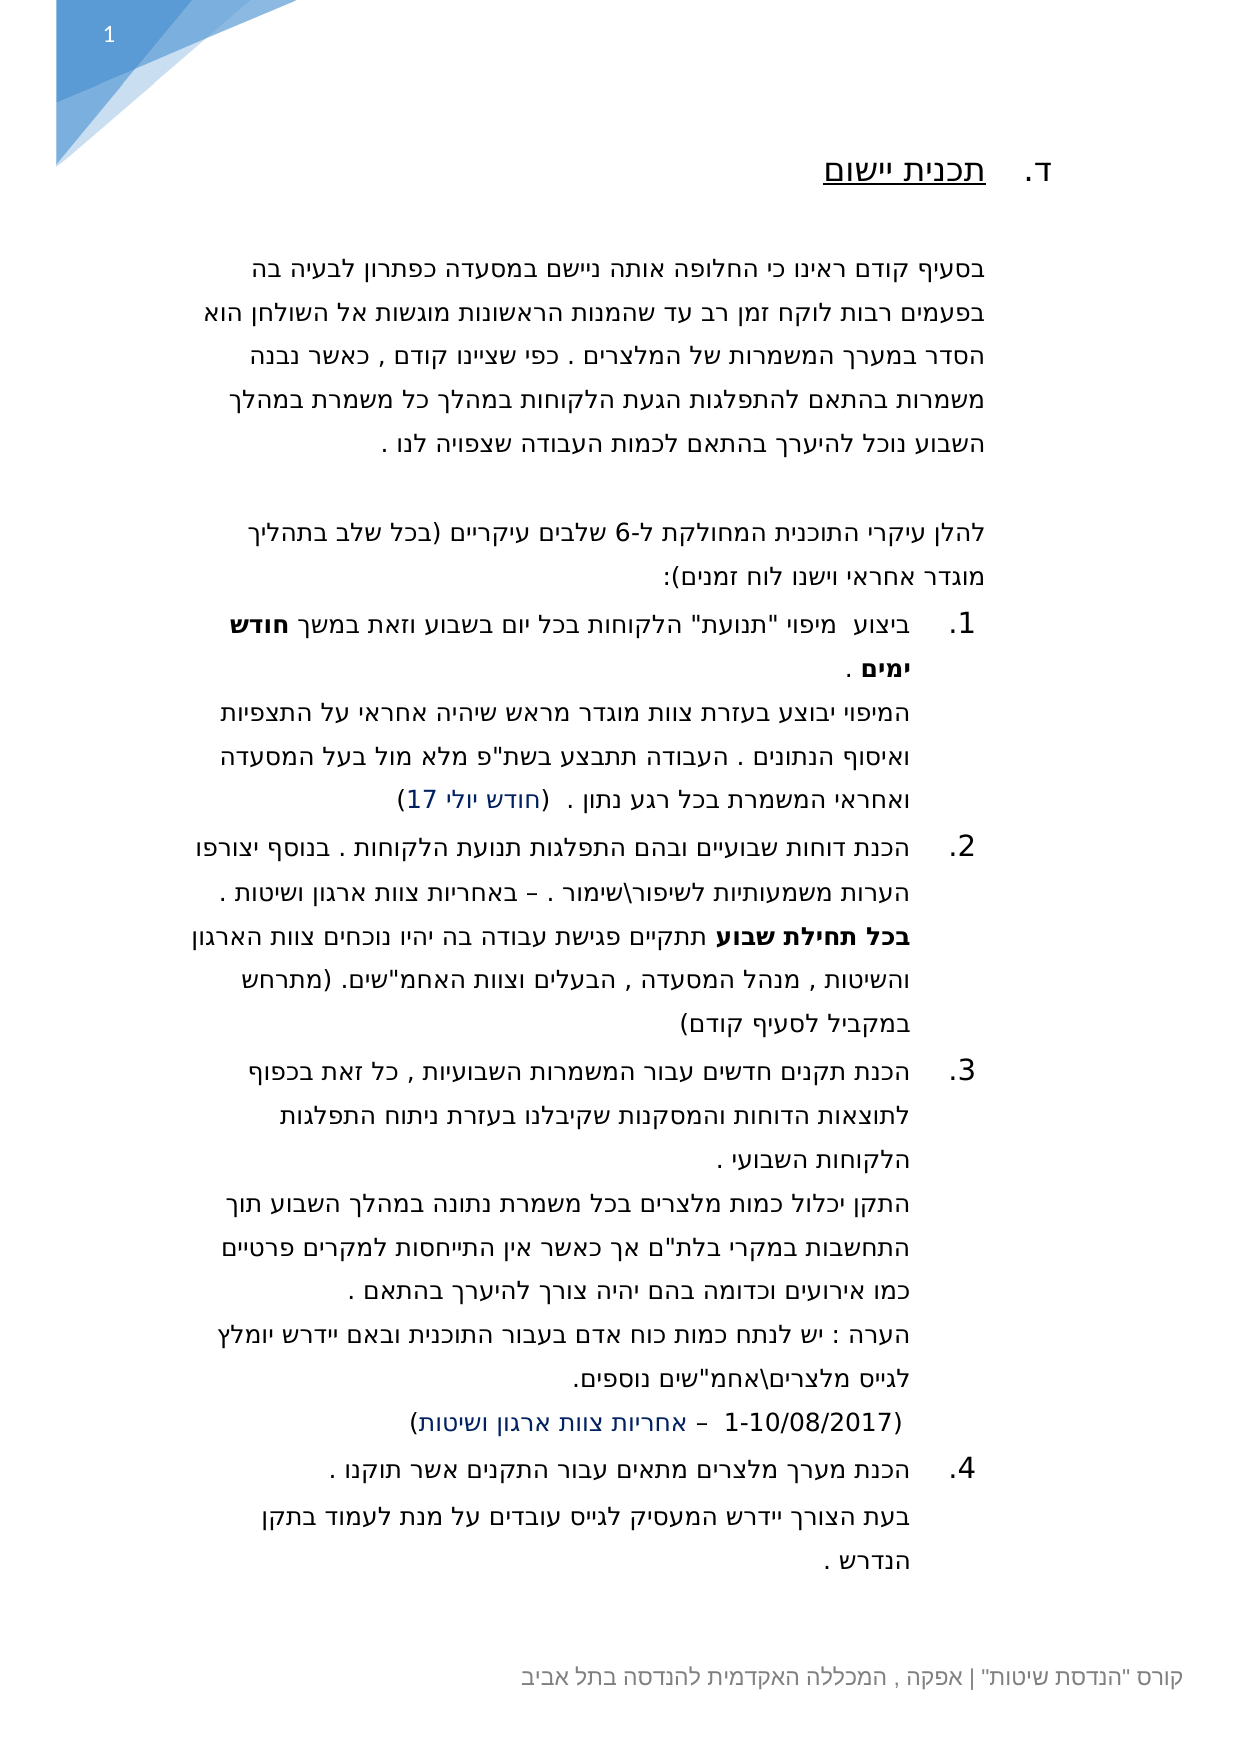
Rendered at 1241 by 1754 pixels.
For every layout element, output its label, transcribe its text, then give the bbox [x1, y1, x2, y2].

list המיפוי יבוצע בעזרת צוות מוגדר מראש שיהיה אחראי על התצפיות ואיסוף הנתונים . העבודה תתבצע בשת"פ מלא מול בעל המסעדה ואחראי המשמרת בכל רגע נתון . (חודש יולי 17) [187, 698, 911, 815]
list התקן יכלול כמות מלצרים בכל משמרת נתונה במהלך השבוע תוך התחשבות במקרי בלת"ם אך כאשר אין התייחסות למקרים פרטיים כמו אירועים וכדומה בהם יהיה צורך להיערך בהתאם . [187, 1189, 911, 1306]
list ביצוע מיפוי "תנועת" הלקוחות בכל יום בשבוע וזאת במשך חודש ימים . [187, 606, 948, 684]
list הערה : יש לנתח כמות כוח אדם בעבור התוכנית ובאם יידרש יומלץ לגייס מלצרים\אחמ"שים נוספים. [187, 1320, 911, 1393]
list בכל תחילת שבוע תתקיים פגישת עבודה בה יהיו נוכחים צוות הארגון והשיטות , מנהל המסעדה , הבעלים וצוות האחמ"שים. (מתרחש במקביל לסעיף קודם) [187, 922, 911, 1038]
list בסעיף קודם ראינו כי החלופה אותה ניישם במסעדה כפתרון לבעיה בה בפעמים רבות לוקח זמן רב עד שהמנות הראשונות מוגשות אל השולחן הוא הסדר במערך המשמרות של המלצרים . כפי שציינו קודם , כאשר נבנה משמרות בהתאם להתפלגות הגעת הלקוחות במהלך כל משמרת במהלך השבוע נוכל להיערך בהתאם לכמות העבודה שצפויה לנו . [187, 254, 986, 458]
list (1-10/08/2017 – אחריות צוות ארגון ושיטות) [187, 1408, 911, 1437]
list להלן עיקרי התוכנית המחולקת ל-6 שלבים עיקריים (בכל שלב בתהליך מוגדר אחראי וישנו לוח זמנים): [187, 518, 986, 591]
list בעת הצורך יידרש המעסיק לגייס עובדים על מנת לעמוד בתקן הנדרש . [187, 1502, 911, 1575]
list הכנת דוחות שבועיים ובהם התפלגות תנועת הלקוחות . בנוסף יצורפו הערות משמעותיות לשיפור\שימור . – באחריות צוות ארגון ושיטות . [187, 829, 948, 907]
list הכנת תקנים חדשים עבור המשמרות השבועיות , כל זאת בכפוף לתוצאות הדוחות והמסקנות שקיבלנו בעזרת ניתוח התפלגות הלקוחות השבועי . [187, 1053, 948, 1174]
list הכנת מערך מלצרים מתאים עבור התקנים אשר תוקנו . [187, 1452, 948, 1486]
picture [56, 0, 298, 168]
list תכנית יישום [187, 150, 1023, 189]
